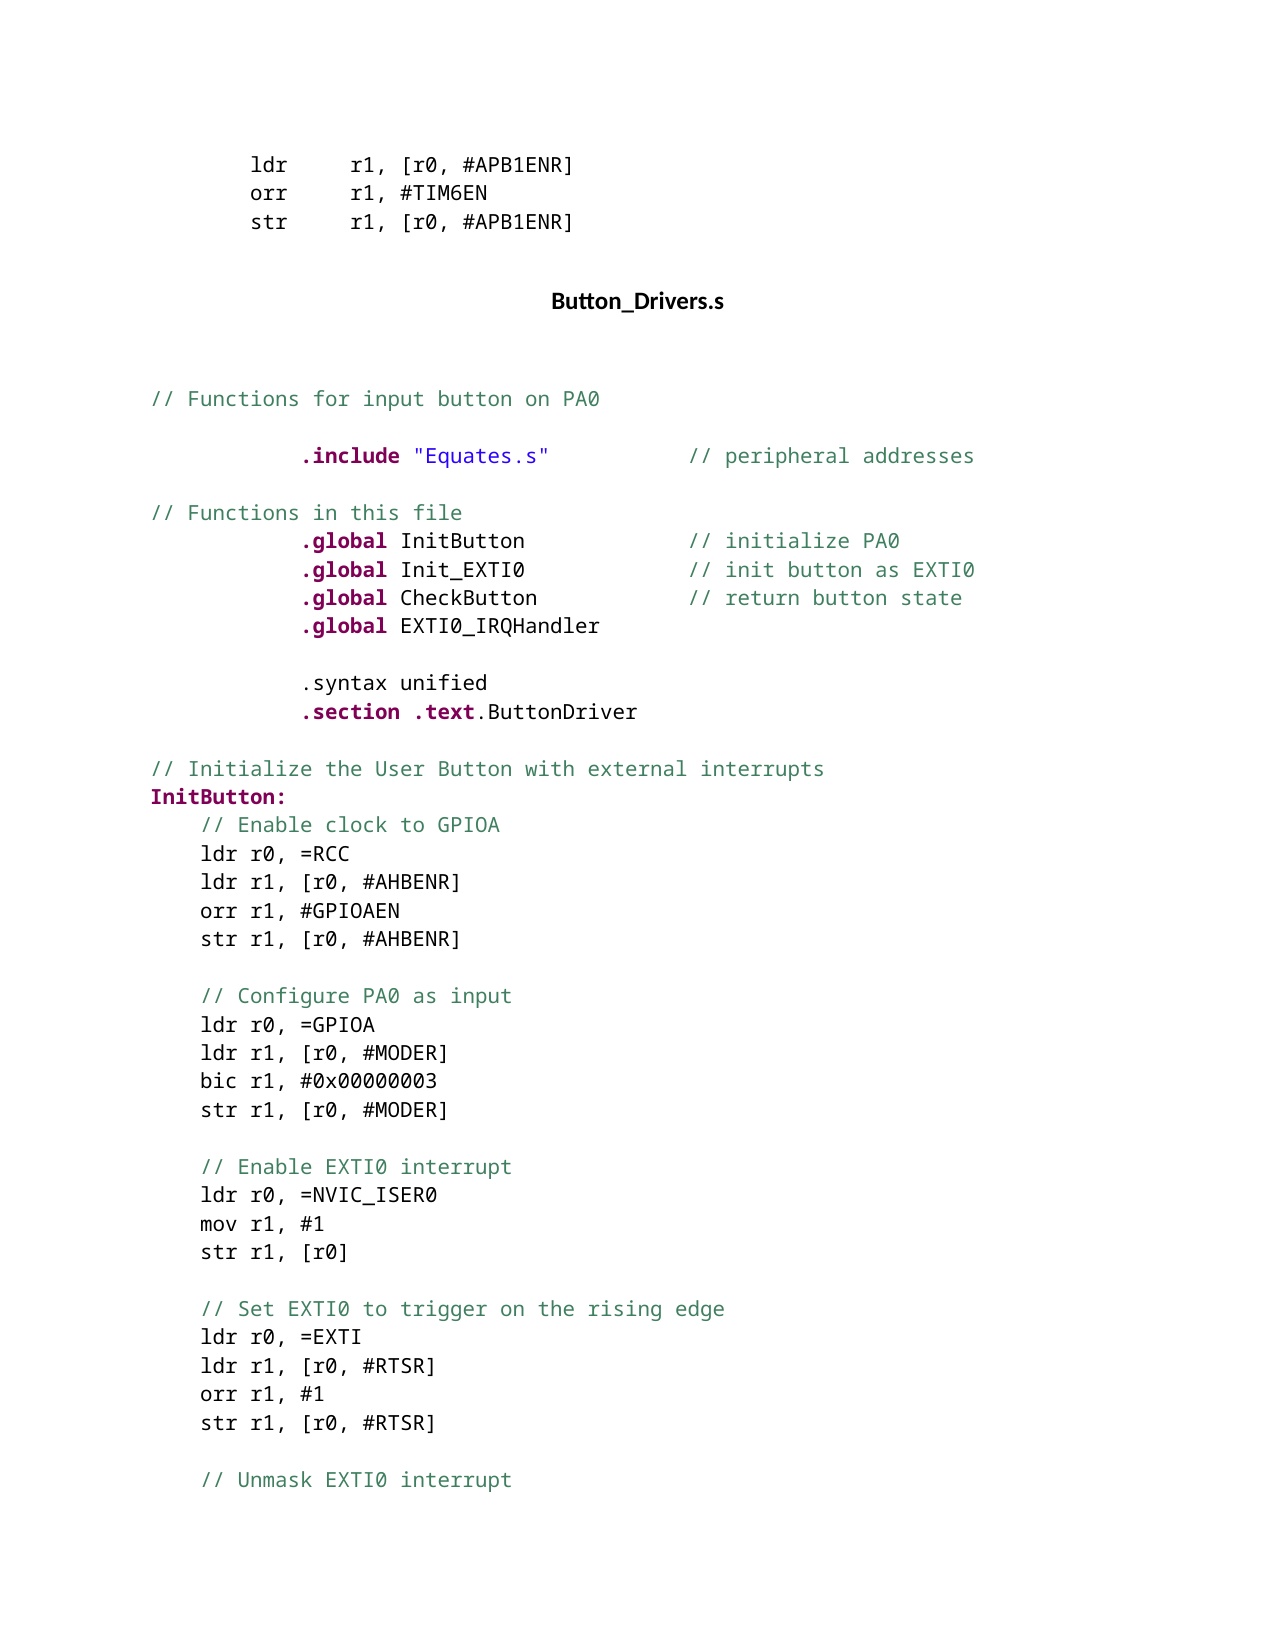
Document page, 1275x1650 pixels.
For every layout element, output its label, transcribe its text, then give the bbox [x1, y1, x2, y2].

text ldr r0, =GPIOA [150, 1010, 1125, 1038]
text ldr r1, [r0, #RTSR] [150, 1351, 1125, 1379]
text .include "Equates.s" // peripheral addresses [150, 441, 1125, 469]
text orr r1, #TIM6EN [150, 178, 1125, 207]
text ldr r1, [r0, #MODER] [150, 1038, 1125, 1067]
text InitButton: [150, 782, 1125, 811]
text bic r1, #0x00000003 [150, 1067, 1125, 1095]
text ldr r0, =EXTI [150, 1322, 1125, 1351]
text str r1, [r0] [150, 1237, 1125, 1266]
text .syntax unified [150, 668, 1125, 697]
text // Set EXTI0 to trigger on the rising edge [150, 1294, 1125, 1322]
text // Enable clock to GPIOA [150, 811, 1125, 839]
text str r1, [r0, #AHBENR] [150, 924, 1125, 953]
text .section .text.ButtonDriver [150, 697, 1125, 725]
text // Functions for input button on PA0 [150, 384, 1125, 412]
text // Enable EXTI0 interrupt [150, 1152, 1125, 1180]
text .global EXTI0_IRQHandler [150, 612, 1125, 640]
text // Configure PA0 as input [150, 981, 1125, 1010]
text mov r1, #1 [150, 1209, 1125, 1237]
text str r1, [r0, #APB1ENR] [150, 207, 1125, 235]
text // Initialize the User Button with external interrupts [150, 754, 1125, 782]
text // Unmask EXTI0 interrupt [150, 1465, 1125, 1493]
text str r1, [r0, #MODER] [150, 1095, 1125, 1123]
text .global InitButton // initialize PA0 [150, 526, 1125, 555]
text ldr r0, =RCC [150, 839, 1125, 867]
text // Functions in this file [150, 498, 1125, 526]
text ldr r0, =NVIC_ISER0 [150, 1180, 1125, 1209]
text .global CheckButton // return button state [150, 583, 1125, 612]
text ldr r1, [r0, #AHBENR] [150, 867, 1125, 896]
text str r1, [r0, #RTSR] [150, 1408, 1125, 1436]
text ldr r1, [r0, #APB1ENR] [150, 150, 1125, 178]
text orr r1, #1 [150, 1379, 1125, 1408]
text orr r1, #GPIOAEN [150, 896, 1125, 924]
text Button_Drivers.s [150, 285, 1125, 315]
text .global Init_EXTI0 // init button as EXTI0 [150, 555, 1125, 583]
